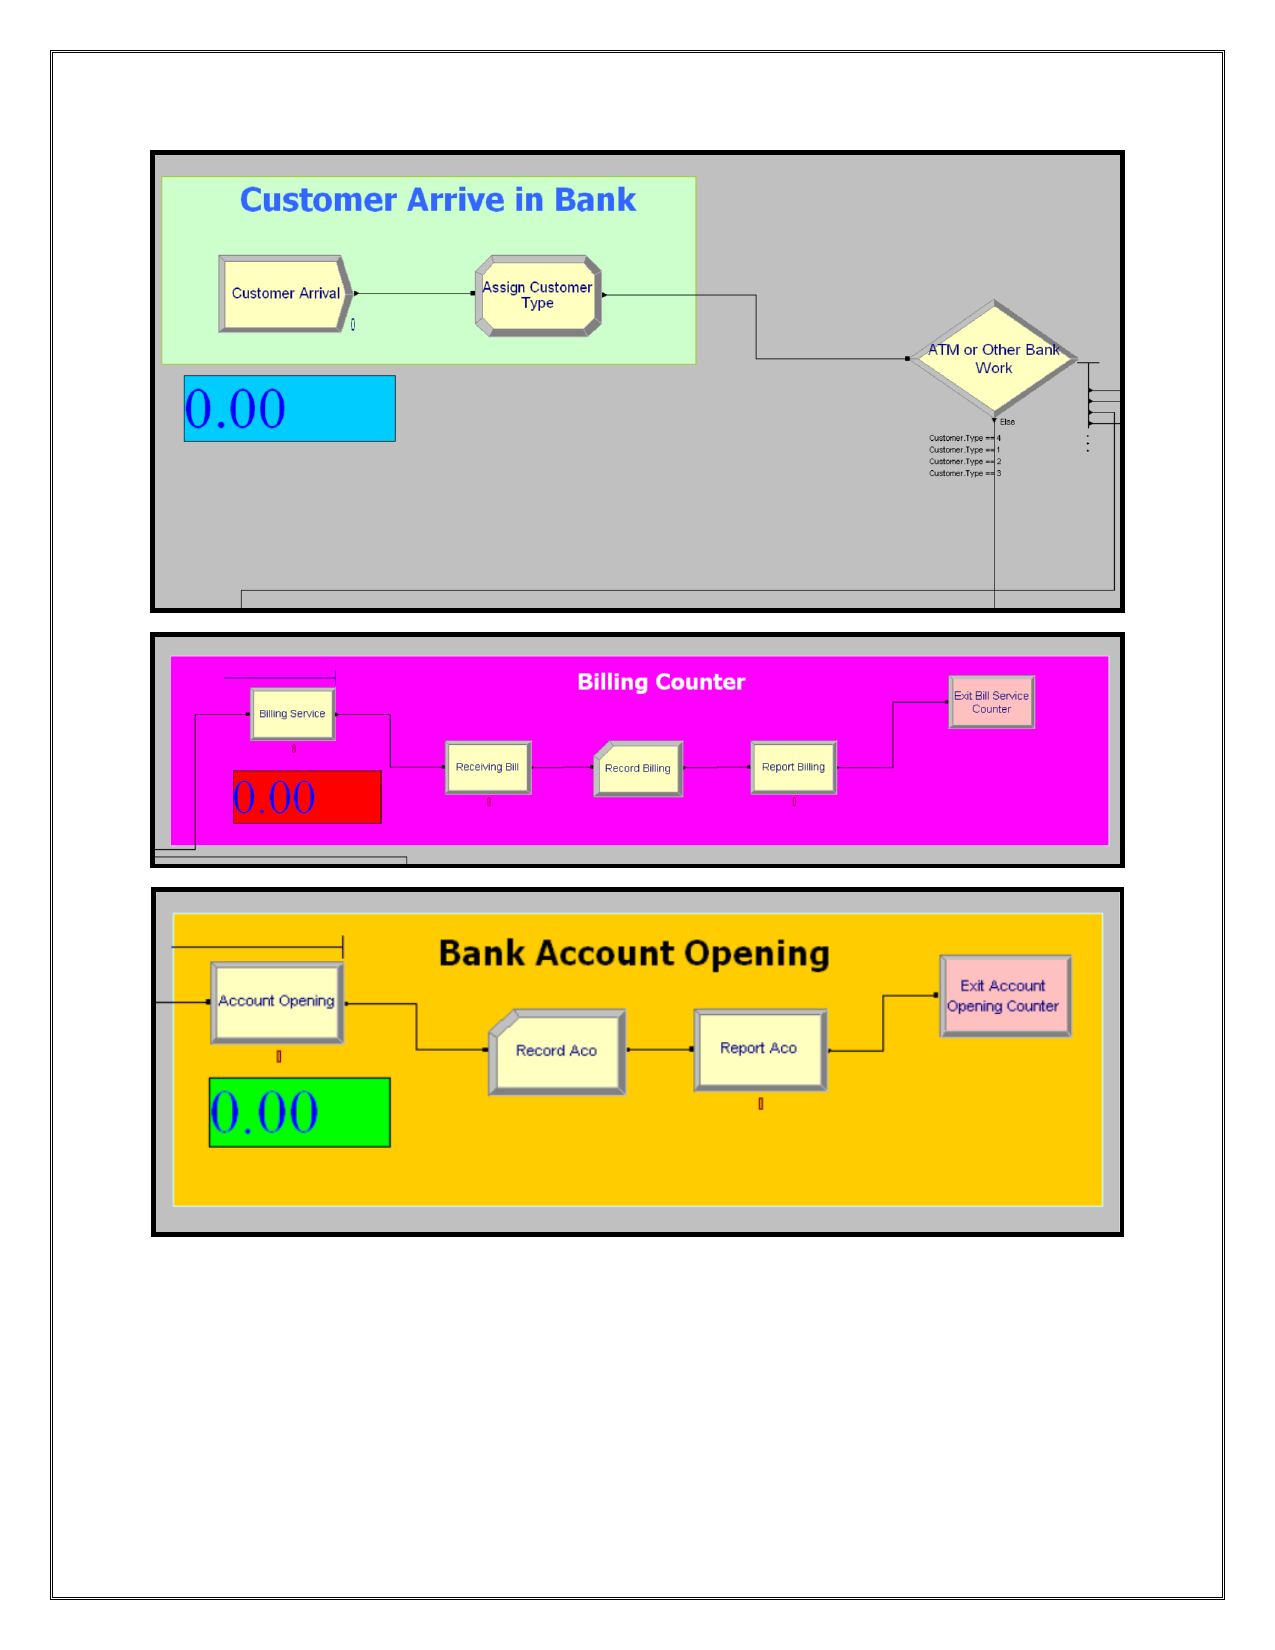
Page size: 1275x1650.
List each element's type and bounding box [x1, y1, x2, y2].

picture [155, 155, 1120, 608]
picture [156, 892, 1120, 1232]
picture [155, 637, 1120, 864]
